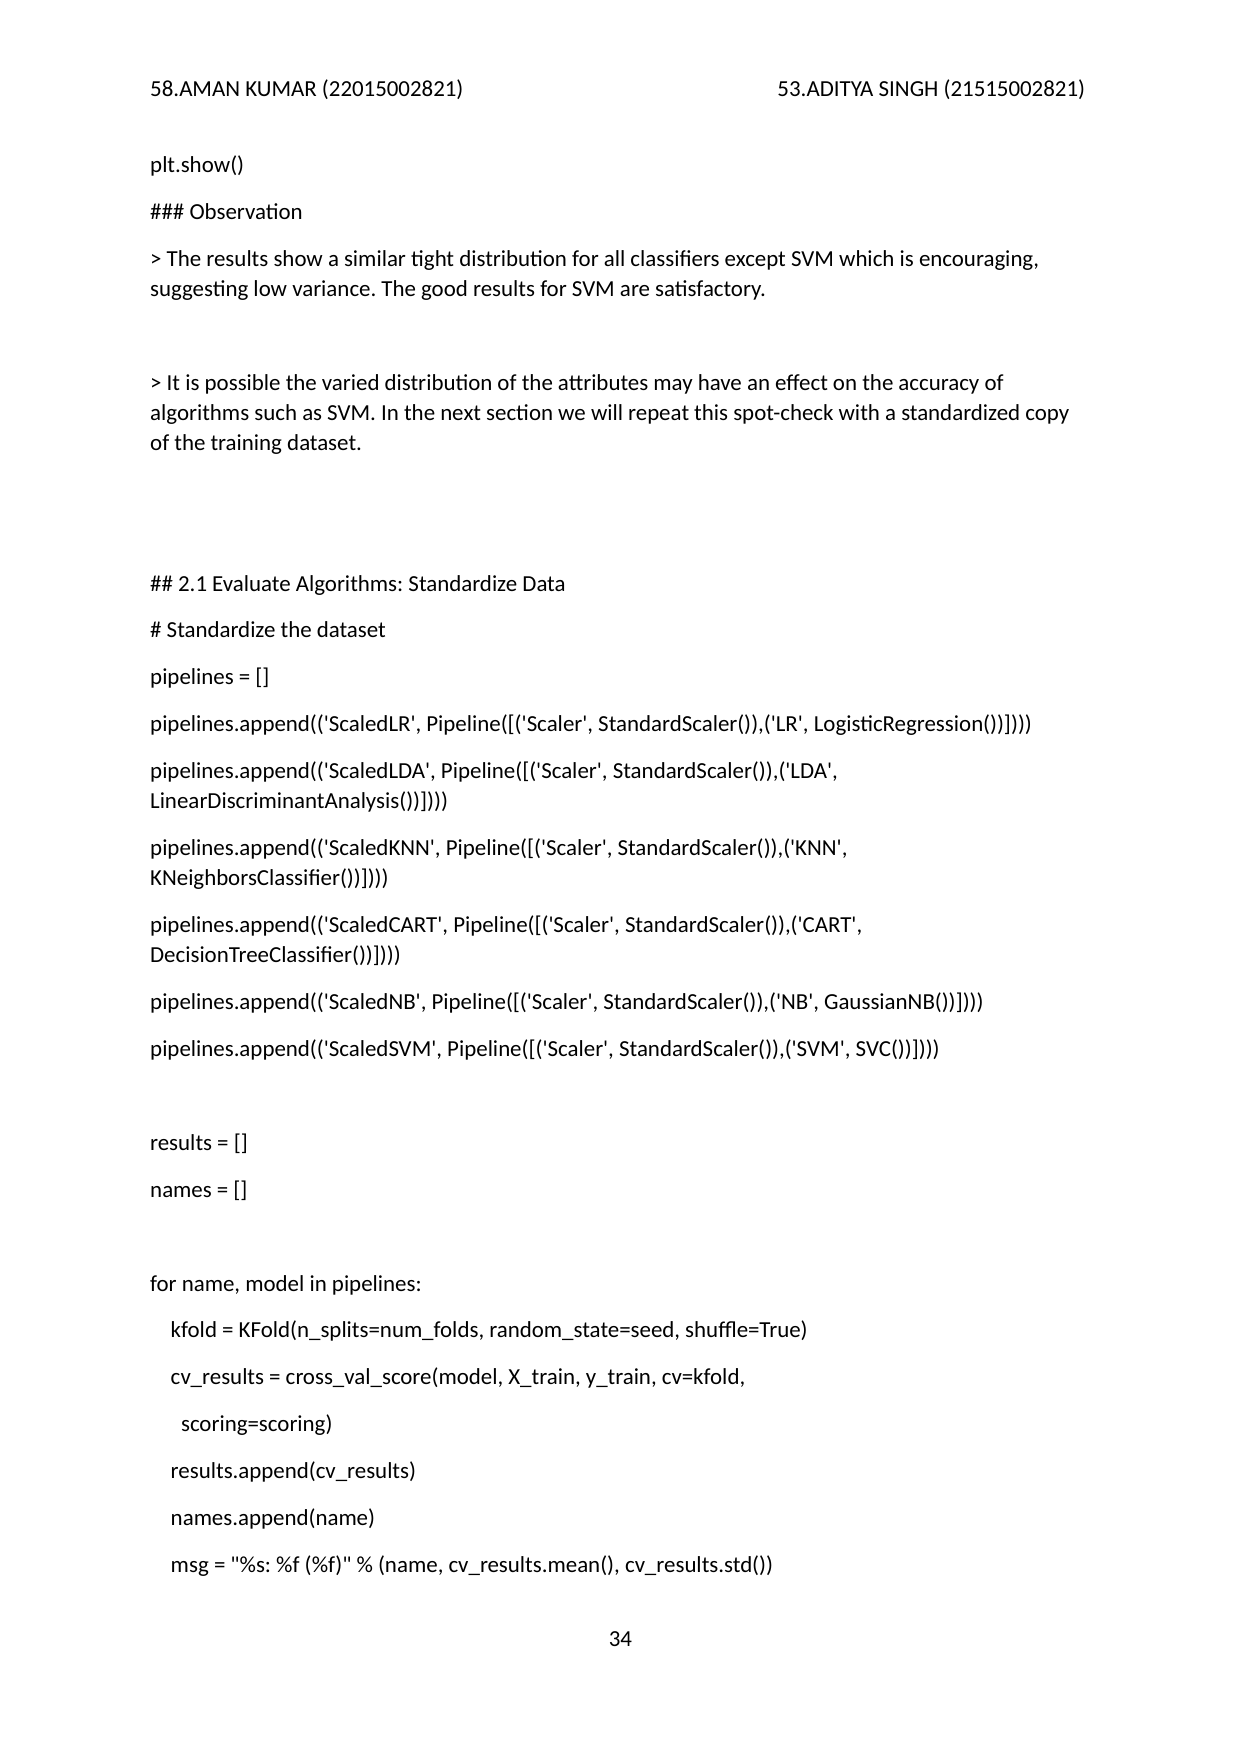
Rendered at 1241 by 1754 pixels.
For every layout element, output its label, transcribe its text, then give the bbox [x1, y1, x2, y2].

text pipelines.append(('ScaledCART', Pipeline([('Scaler', StandardScaler()),('CART', DecisionTreeClassifier())]))) [150, 910, 1090, 969]
text results = [] [150, 1128, 1090, 1156]
text pipelines.append(('ScaledSVM', Pipeline([('Scaler', StandardScaler()),('SVM', SVC())]))) [150, 1034, 1090, 1062]
text > The results show a similar tight distribution for all classifiers except SVM which is encouraging, suggesting low variance. The good results for SVM are satisfactory. [150, 244, 1090, 302]
text # Standardize the dataset [150, 616, 1090, 644]
text names.append(name) [150, 1503, 1090, 1531]
text pipelines.append(('ScaledNB', Pipeline([('Scaler', StandardScaler()),('NB', GaussianNB())]))) [150, 987, 1090, 1016]
text scoring=scoring) [150, 1409, 1090, 1437]
text names = [] [150, 1175, 1090, 1203]
text pipelines.append(('ScaledLR', Pipeline([('Scaler', StandardScaler()),('LR', LogisticRegression())]))) [150, 709, 1090, 737]
text ### Observation [150, 197, 1090, 225]
text pipelines = [] [150, 662, 1090, 691]
text > It is possible the varied distribution of the attributes may have an effect on the accuracy of algorithms such as SVM. In the next section we will repeat this spot-check with a standardized copy of the training dataset. [150, 368, 1090, 456]
text ## 2.1 Evaluate Algorithms: Standardize Data [150, 569, 1090, 597]
text kfold = KFold(n_splits=num_folds, random_state=seed, shuffle=True) [150, 1316, 1090, 1344]
text plt.show() [150, 150, 1090, 178]
text cv_results = cross_val_score(model, X_train, y_train, cv=kfold, [150, 1362, 1090, 1391]
text msg = "%s: %f (%f)" % (name, cv_results.mean(), cv_results.std()) [150, 1550, 1090, 1578]
text pipelines.append(('ScaledKNN', Pipeline([('Scaler', StandardScaler()),('KNN', KNeighborsClassifier())]))) [150, 833, 1090, 892]
text for name, model in pipelines: [150, 1269, 1090, 1297]
text results.append(cv_results) [150, 1456, 1090, 1484]
text pipelines.append(('ScaledLDA', Pipeline([('Scaler', StandardScaler()),('LDA', LinearDiscriminantAnalysis())]))) [150, 756, 1090, 814]
